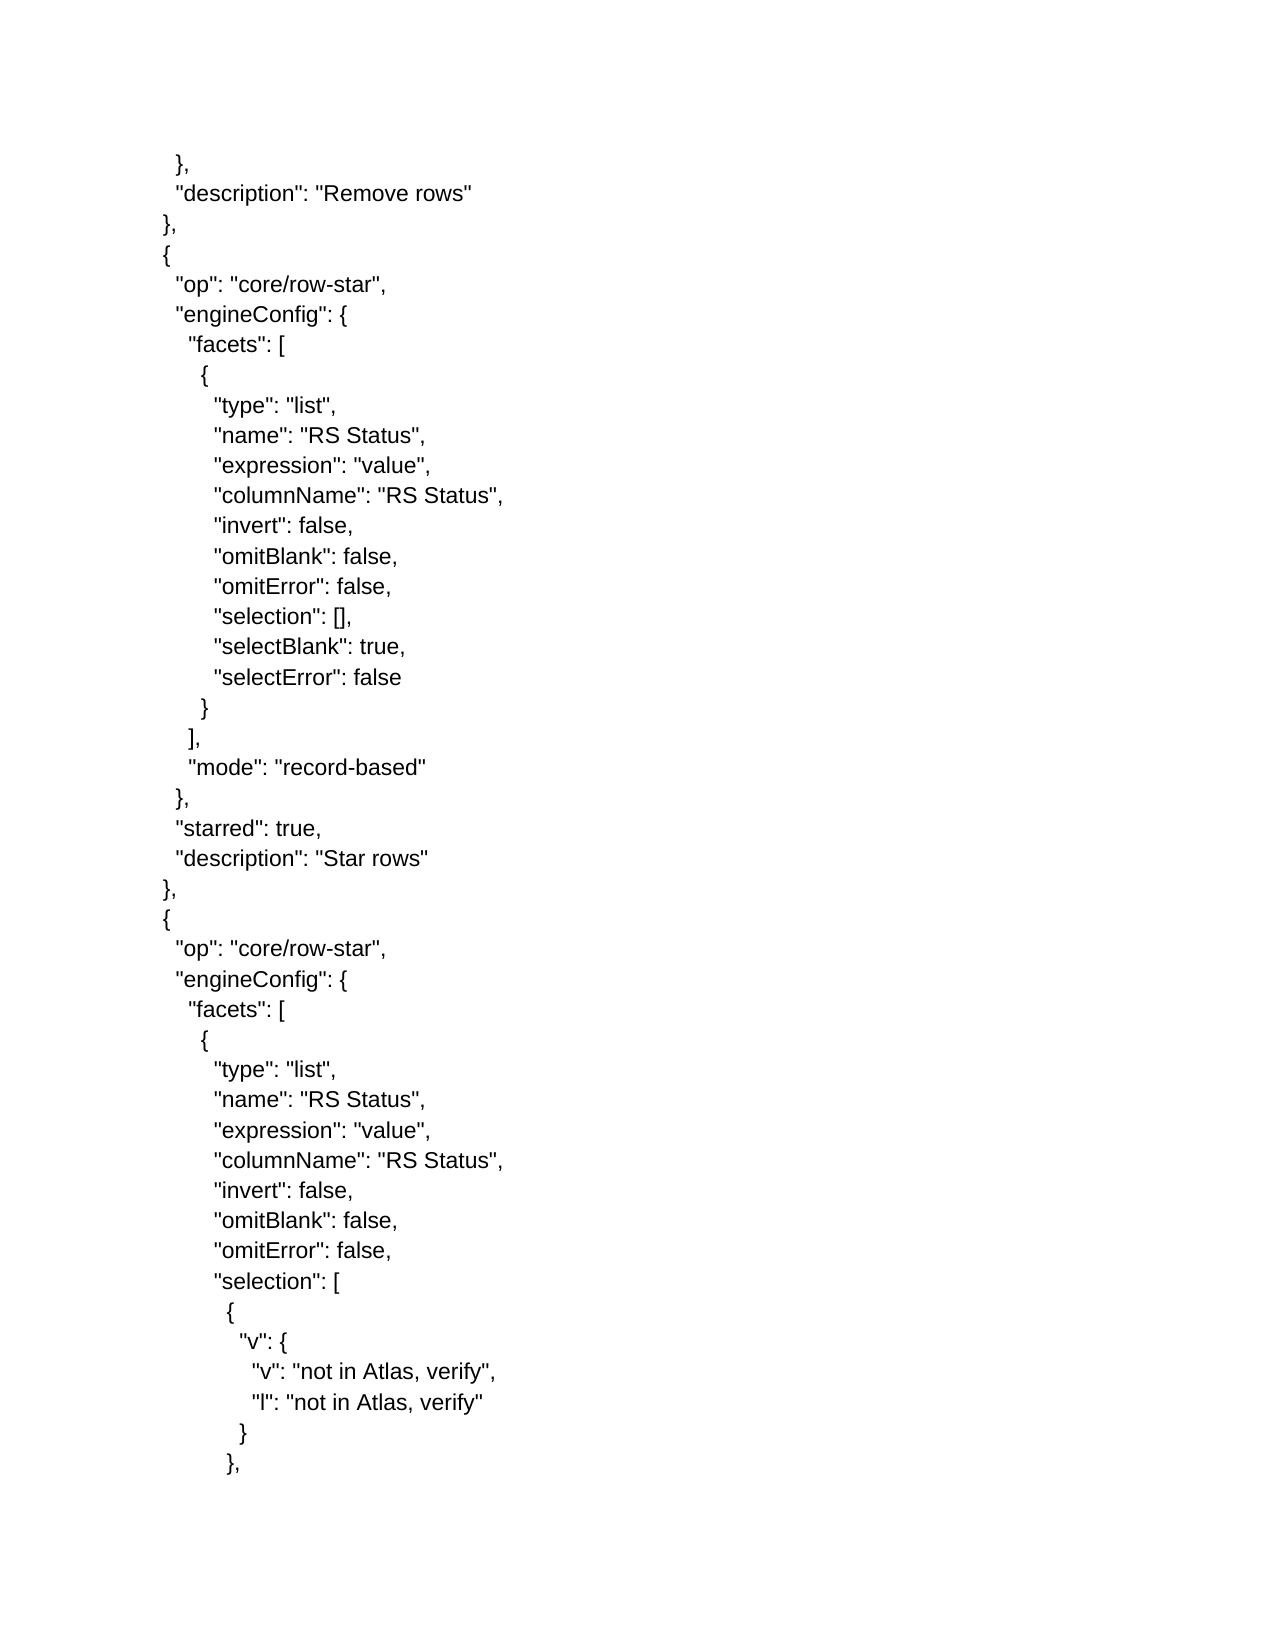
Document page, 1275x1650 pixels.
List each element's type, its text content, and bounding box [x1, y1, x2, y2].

text { [150, 241, 1125, 267]
text "expression": "value", [150, 452, 1125, 478]
text "omitError": false, [150, 573, 1125, 599]
text "selection": [], [150, 603, 1125, 629]
text "v": { [150, 1328, 1125, 1354]
text "omitBlank": false, [150, 543, 1125, 569]
text }, [150, 210, 1125, 237]
text } [150, 1419, 1125, 1445]
text "expression": "value", [150, 1117, 1125, 1143]
text ], [150, 724, 1125, 750]
text } [150, 694, 1125, 720]
text "invert": false, [150, 512, 1125, 539]
text "type": "list", [150, 392, 1125, 418]
text }, [150, 1449, 1125, 1475]
text "invert": false, [150, 1177, 1125, 1203]
text "starred": true, [150, 814, 1125, 841]
text "omitError": false, [150, 1237, 1125, 1264]
text }, [150, 784, 1125, 811]
text "op": "core/row-star", [150, 271, 1125, 297]
text "facets": [ [150, 996, 1125, 1022]
text { [150, 361, 1125, 388]
text "selectBlank": true, [150, 633, 1125, 660]
text "selectError": false [150, 663, 1125, 690]
text "v": "not in Atlas, verify", [150, 1358, 1125, 1385]
text "name": "RS Status", [150, 422, 1125, 448]
text { [150, 1298, 1125, 1324]
text { [150, 905, 1125, 932]
text }, [150, 150, 1125, 176]
text "facets": [ [150, 331, 1125, 358]
text "selection": [ [150, 1268, 1125, 1294]
text "name": "RS Status", [150, 1086, 1125, 1113]
text "omitBlank": false, [150, 1207, 1125, 1234]
text "l": "not in Atlas, verify" [150, 1388, 1125, 1415]
text "type": "list", [150, 1056, 1125, 1083]
text "engineConfig": { [150, 966, 1125, 992]
text "mode": "record-based" [150, 754, 1125, 781]
text { [150, 1026, 1125, 1052]
text }, [150, 875, 1125, 901]
text "columnName": "RS Status", [150, 1147, 1125, 1173]
text "op": "core/row-star", [150, 935, 1125, 962]
text "columnName": "RS Status", [150, 482, 1125, 509]
text "description": "Star rows" [150, 845, 1125, 871]
text "description": "Remove rows" [150, 180, 1125, 207]
text "engineConfig": { [150, 301, 1125, 327]
